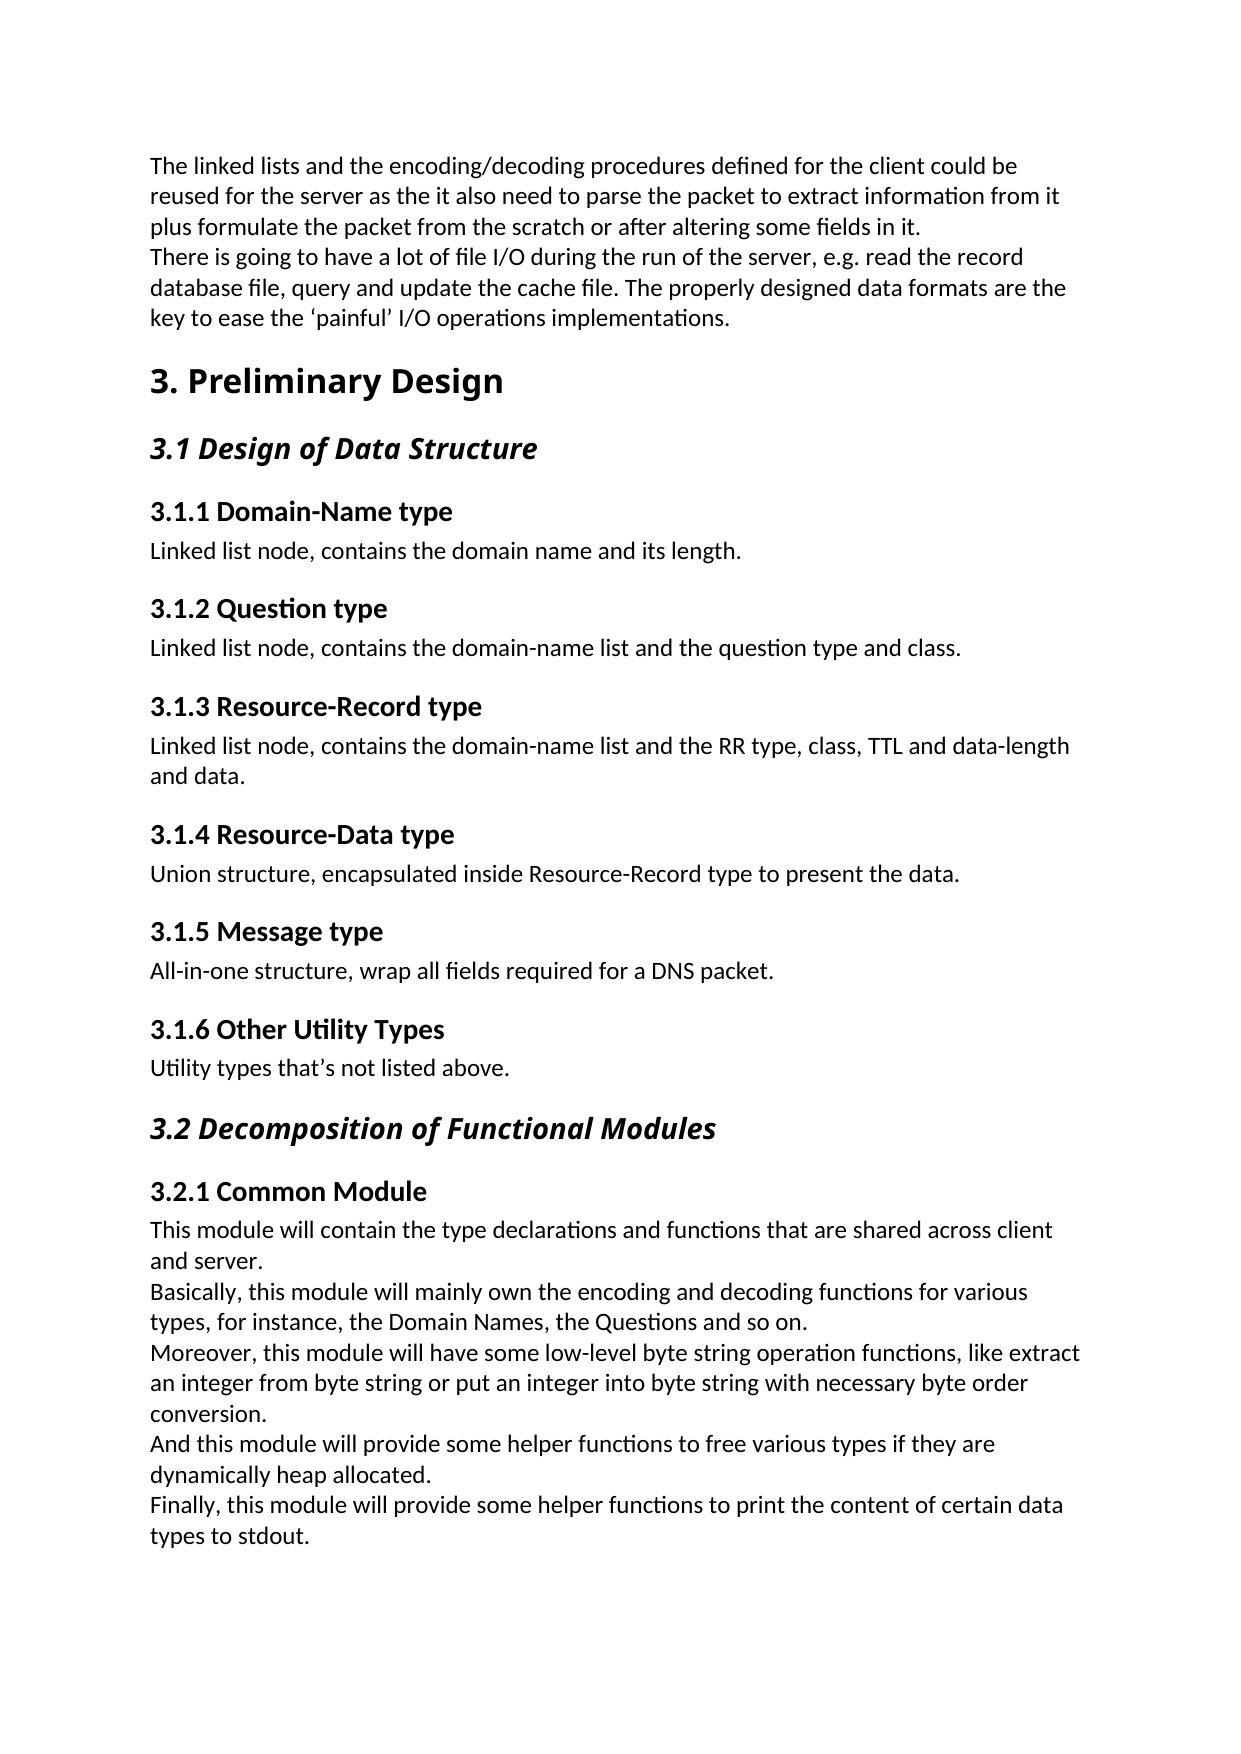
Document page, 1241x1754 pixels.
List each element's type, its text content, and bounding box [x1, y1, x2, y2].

subtitle 3.1.2 Question type [150, 591, 1090, 626]
text This module will contain the type declarations and functions that are shared across client and server. [150, 1215, 1090, 1276]
text The linked lists and the encoding/decoding procedures defined for the client could be reused for the server as the it also need to parse the packet to extract information from it plus formulate the packet from the scratch or after altering some fields in it. [150, 150, 1090, 242]
text And this module will provide some helper functions to free various types if they are dynamically heap allocated. [150, 1428, 1090, 1489]
text There is going to have a lot of file I/O during the run of the server, e.g. read the record database file, query and update the cache file. The properly designed data formats are the key to ease the ‘painful’ I/O operations implementations. [150, 242, 1090, 333]
text Finally, this module will provide some helper functions to print the content of certain data types to stdout. [150, 1489, 1090, 1550]
text Utility types that’s not listed above. [150, 1053, 1090, 1083]
subtitle 3.2.1 Common Module [150, 1173, 1090, 1208]
subtitle 3.1.6 Other Utility Types [150, 1011, 1090, 1046]
subtitle 3. Preliminary Design [150, 358, 1090, 403]
subtitle 3.1.1 Domain-Name type [150, 493, 1090, 529]
text Moreover, this module will have some low-level byte string operation functions, like extract an integer from byte string or put an integer into byte string with necessary byte order conversion. [150, 1337, 1090, 1428]
text Union structure, encapsulated inside Resource-Record type to present the data. [150, 858, 1090, 888]
subtitle 3.2 Decomposition of Functional Modules [150, 1108, 1090, 1148]
subtitle 3.1.5 Message type [150, 913, 1090, 949]
text All-in-one structure, wrap all fields required for a DNS packet. [150, 955, 1090, 986]
subtitle 3.1.4 Resource-Data type [150, 816, 1090, 852]
text Linked list node, contains the domain-name list and the RR type, class, TTL and data-length and data. [150, 730, 1090, 791]
text Basically, this module will mainly own the encoding and decoding functions for various types, for instance, the Domain Names, the Questions and so on. [150, 1276, 1090, 1337]
subtitle 3.1 Design of Data Structure [150, 428, 1090, 468]
text Linked list node, contains the domain name and its length. [150, 535, 1090, 566]
text Linked list node, contains the domain-name list and the question type and class. [150, 632, 1090, 663]
subtitle 3.1.3 Resource-Record type [150, 688, 1090, 724]
